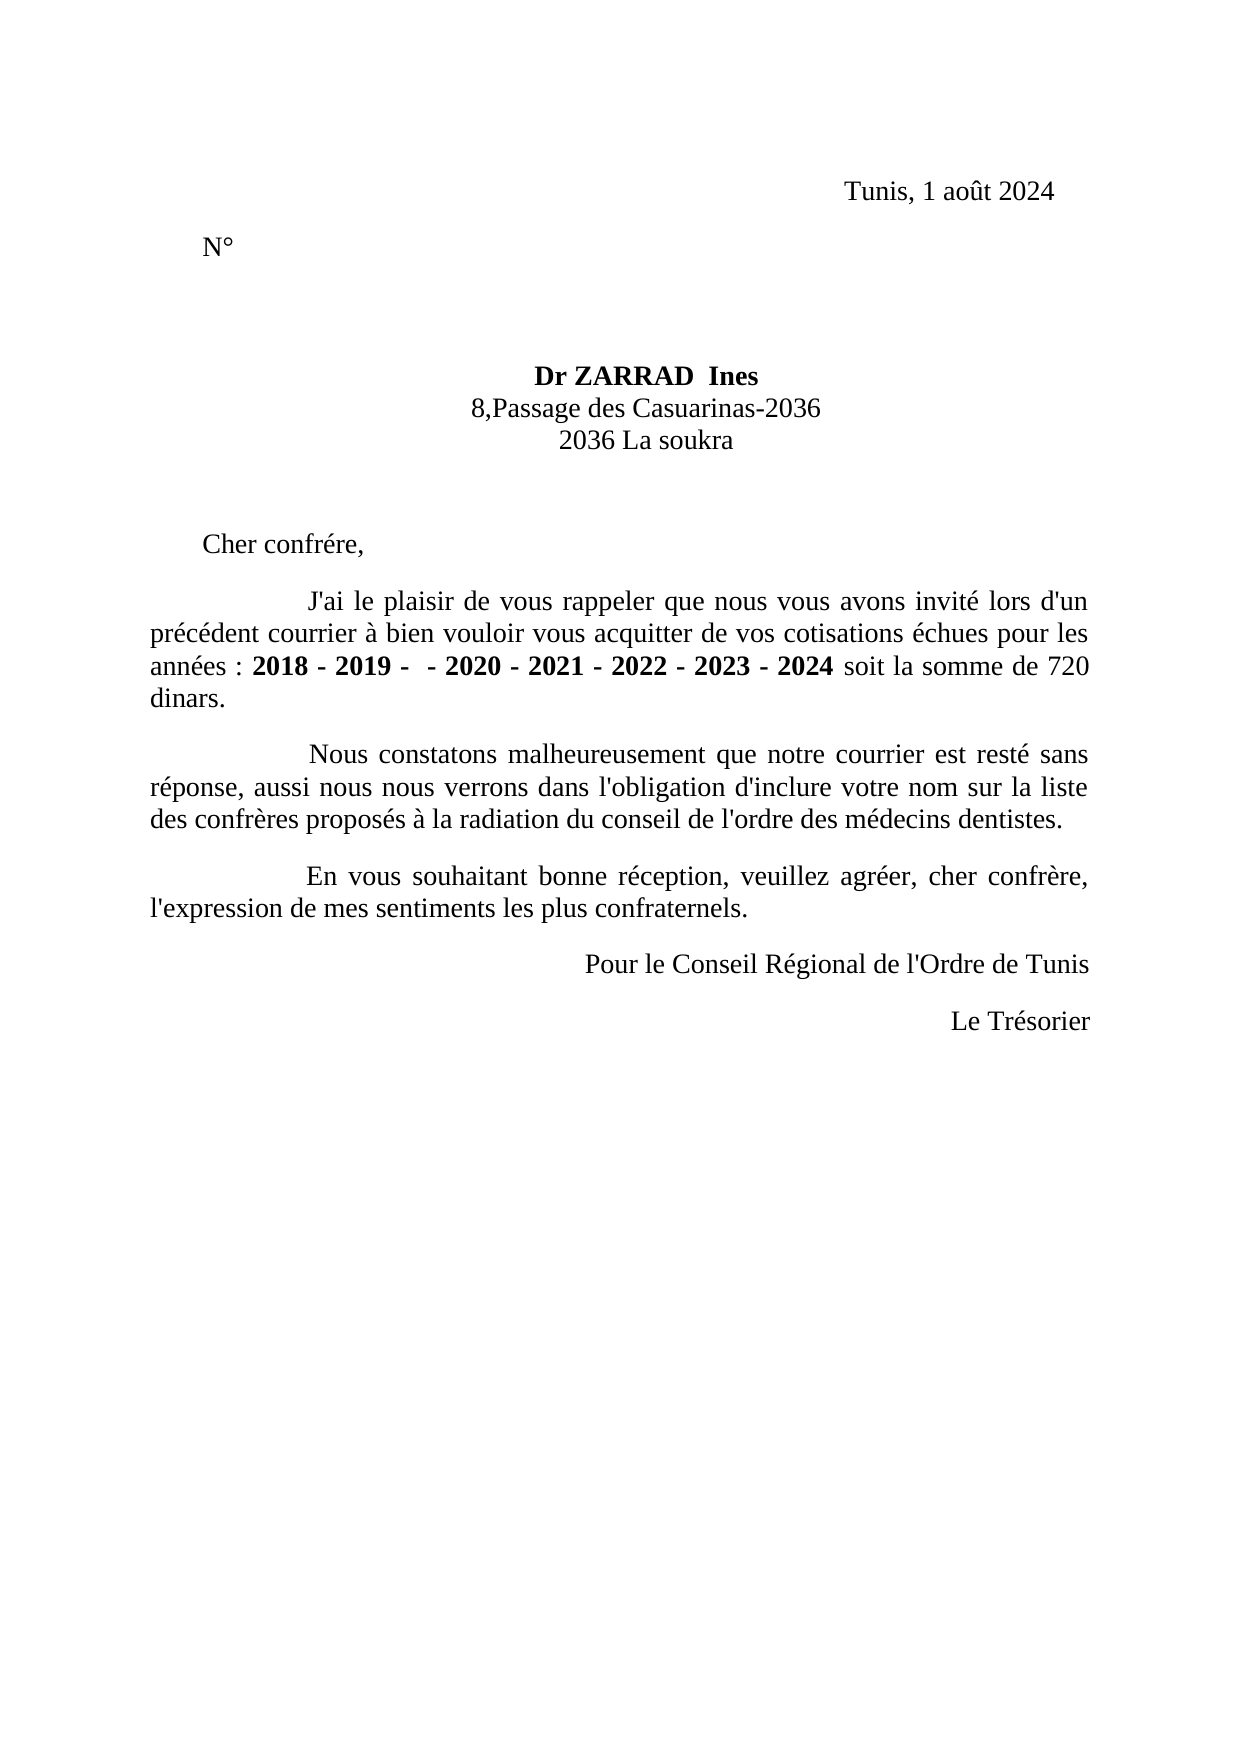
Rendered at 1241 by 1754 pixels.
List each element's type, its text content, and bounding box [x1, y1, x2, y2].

text J'ai le plaisir de vous rappeler que nous vous avons invité lors d'un précédent courrier à bien vouloir vous acquitter de vos cotisations échues pour les années : 2018 - 2019 - - 2020 - 2021 - 2022 - 2023 - 2024 soit la somme de 720 dinars. [150, 584, 1090, 713]
text Tunis, 1 août 2024 [150, 174, 1090, 206]
text Le Trésorier [150, 1004, 1090, 1036]
text Cher confrére, [150, 528, 1090, 560]
text N° [150, 230, 1090, 287]
text En vous souhaitant bonne réception, veuillez agréer, cher confrère, l'expression de mes sentiments les plus confraternels. [150, 859, 1090, 923]
text Pour le Conseil Régional de l'Ordre de Tunis [150, 947, 1090, 980]
text Dr ZARRAD Ines 8,Passage des Casuarinas-2036 2036 La soukra [150, 358, 1090, 456]
text Nous constatons malheureusement que notre courrier est resté sans réponse, aussi nous nous verrons dans l'obligation d'inclure votre nom sur la liste des confrères proposés à la radiation du conseil de l'ordre des médecins dentistes. [150, 737, 1090, 835]
